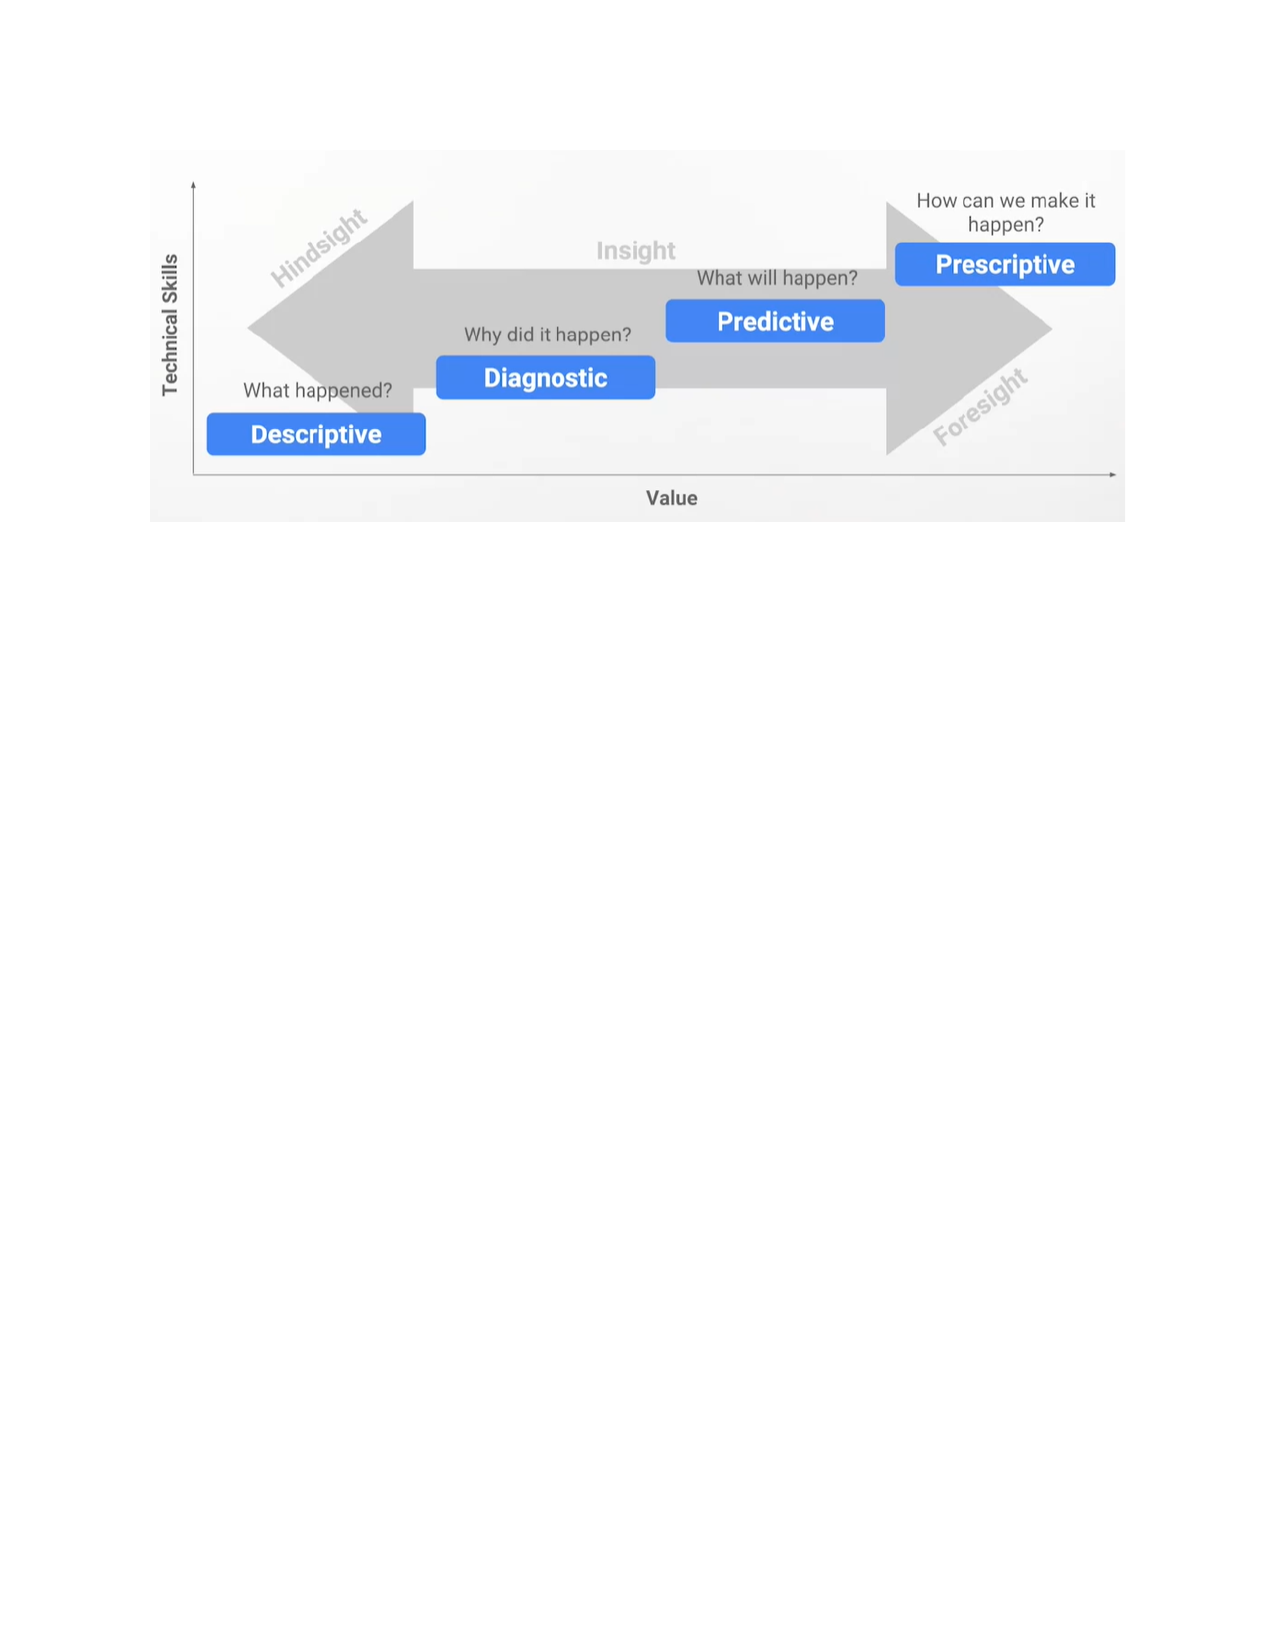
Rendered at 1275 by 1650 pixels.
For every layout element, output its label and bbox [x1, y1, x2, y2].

picture [150, 150, 1125, 522]
